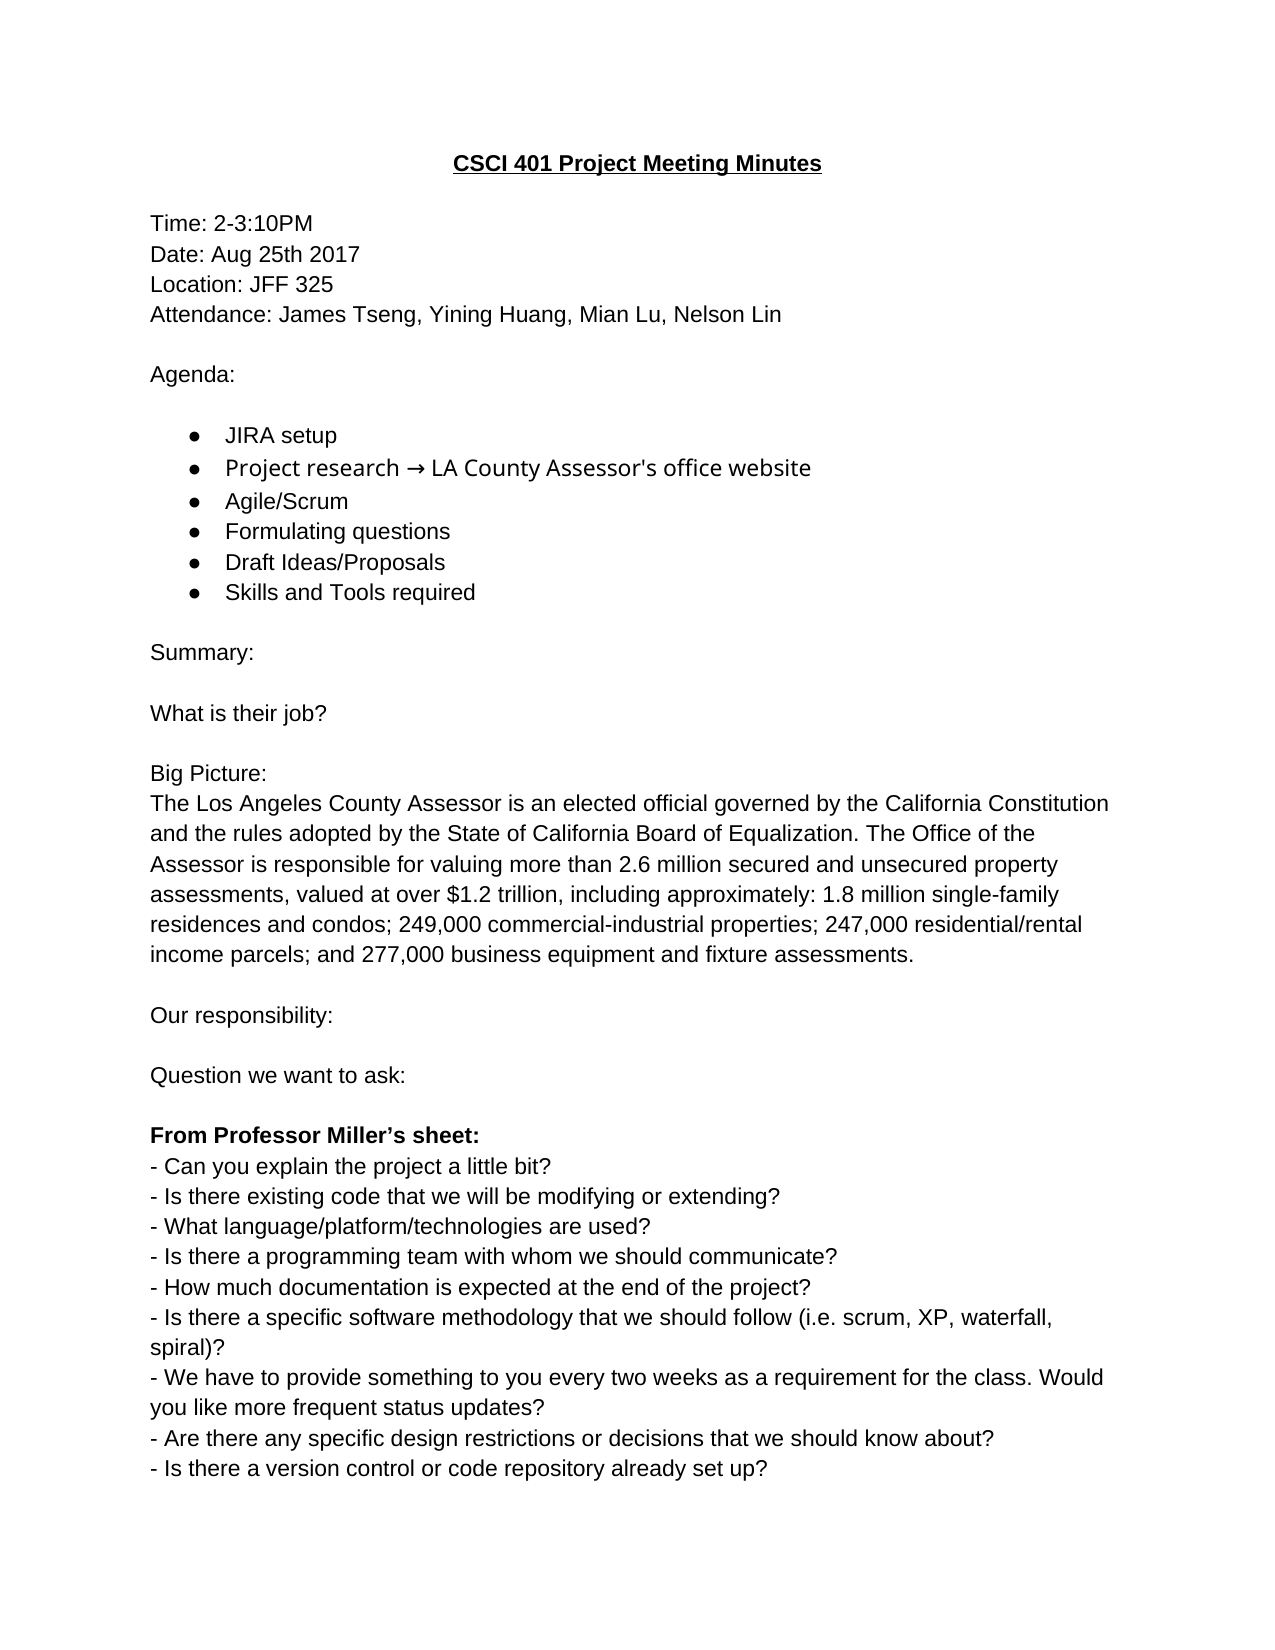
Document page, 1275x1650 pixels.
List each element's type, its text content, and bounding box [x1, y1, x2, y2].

text - What language/platform/technologies are used? [150, 1213, 1125, 1239]
text - Is there a specific software methodology that we should follow (i.e. scrum, XP, waterfall, spiral)? [150, 1304, 1125, 1360]
text - We have to provide something to you every two weeks as a requirement for the class. Would [150, 1364, 1125, 1390]
text - Are there any specific design restrictions or decisions that we should know about? [150, 1424, 1125, 1451]
text Question we want to ask: [150, 1062, 1125, 1088]
text CSCI 401 Project Meeting Minutes [150, 150, 1125, 176]
text - Is there existing code that we will be modifying or extending? [150, 1183, 1125, 1209]
text From Professor Miller’s sheet: [150, 1122, 1125, 1149]
text - Is there a programming team with whom we should communicate? [150, 1243, 1125, 1269]
list JIRA setup [187, 422, 1125, 448]
text Our responsibility: [150, 1002, 1125, 1028]
text Big Picture: [150, 760, 1125, 786]
text - Can you explain the project a little bit? [150, 1153, 1125, 1179]
text Time: 2-3:10PM [150, 210, 1125, 237]
list Project research → LA County Assessor's office website [187, 452, 1125, 483]
text Date: Aug 25th 2017 [150, 241, 1125, 267]
text you like more frequent status updates? [150, 1394, 1125, 1421]
text Attendance: James Tseng, Yining Huang, Mian Lu, Nelson Lin [150, 301, 1125, 327]
text The Los Angeles County Assessor is an elected official governed by the California Constitution and the rules adopted by the State of California Board of Equalization. The Office of the Assessor is responsible for valuing more than 2.6 million secured and unsecured property assessments, valued at over $1.2 trillion, including approximately: 1.8 million single-family residences and condos; 249,000 commercial-industrial properties; 247,000 residential/rental income parcels; and 277,000 business equipment and fixture assessments. [150, 790, 1125, 967]
text - Is there a version control or code repository already set up? [150, 1455, 1125, 1481]
text Location: JFF 325 [150, 271, 1125, 297]
text Agenda: [150, 361, 1125, 388]
text Summary: [150, 639, 1125, 665]
list Draft Ideas/Proposals [187, 548, 1125, 575]
text - How much documentation is expected at the end of the project? [150, 1273, 1125, 1300]
list Formulating questions [187, 518, 1125, 544]
text What is their job? [150, 699, 1125, 726]
list Agile/Scrum [187, 488, 1125, 514]
list Skills and Tools required [187, 579, 1125, 605]
